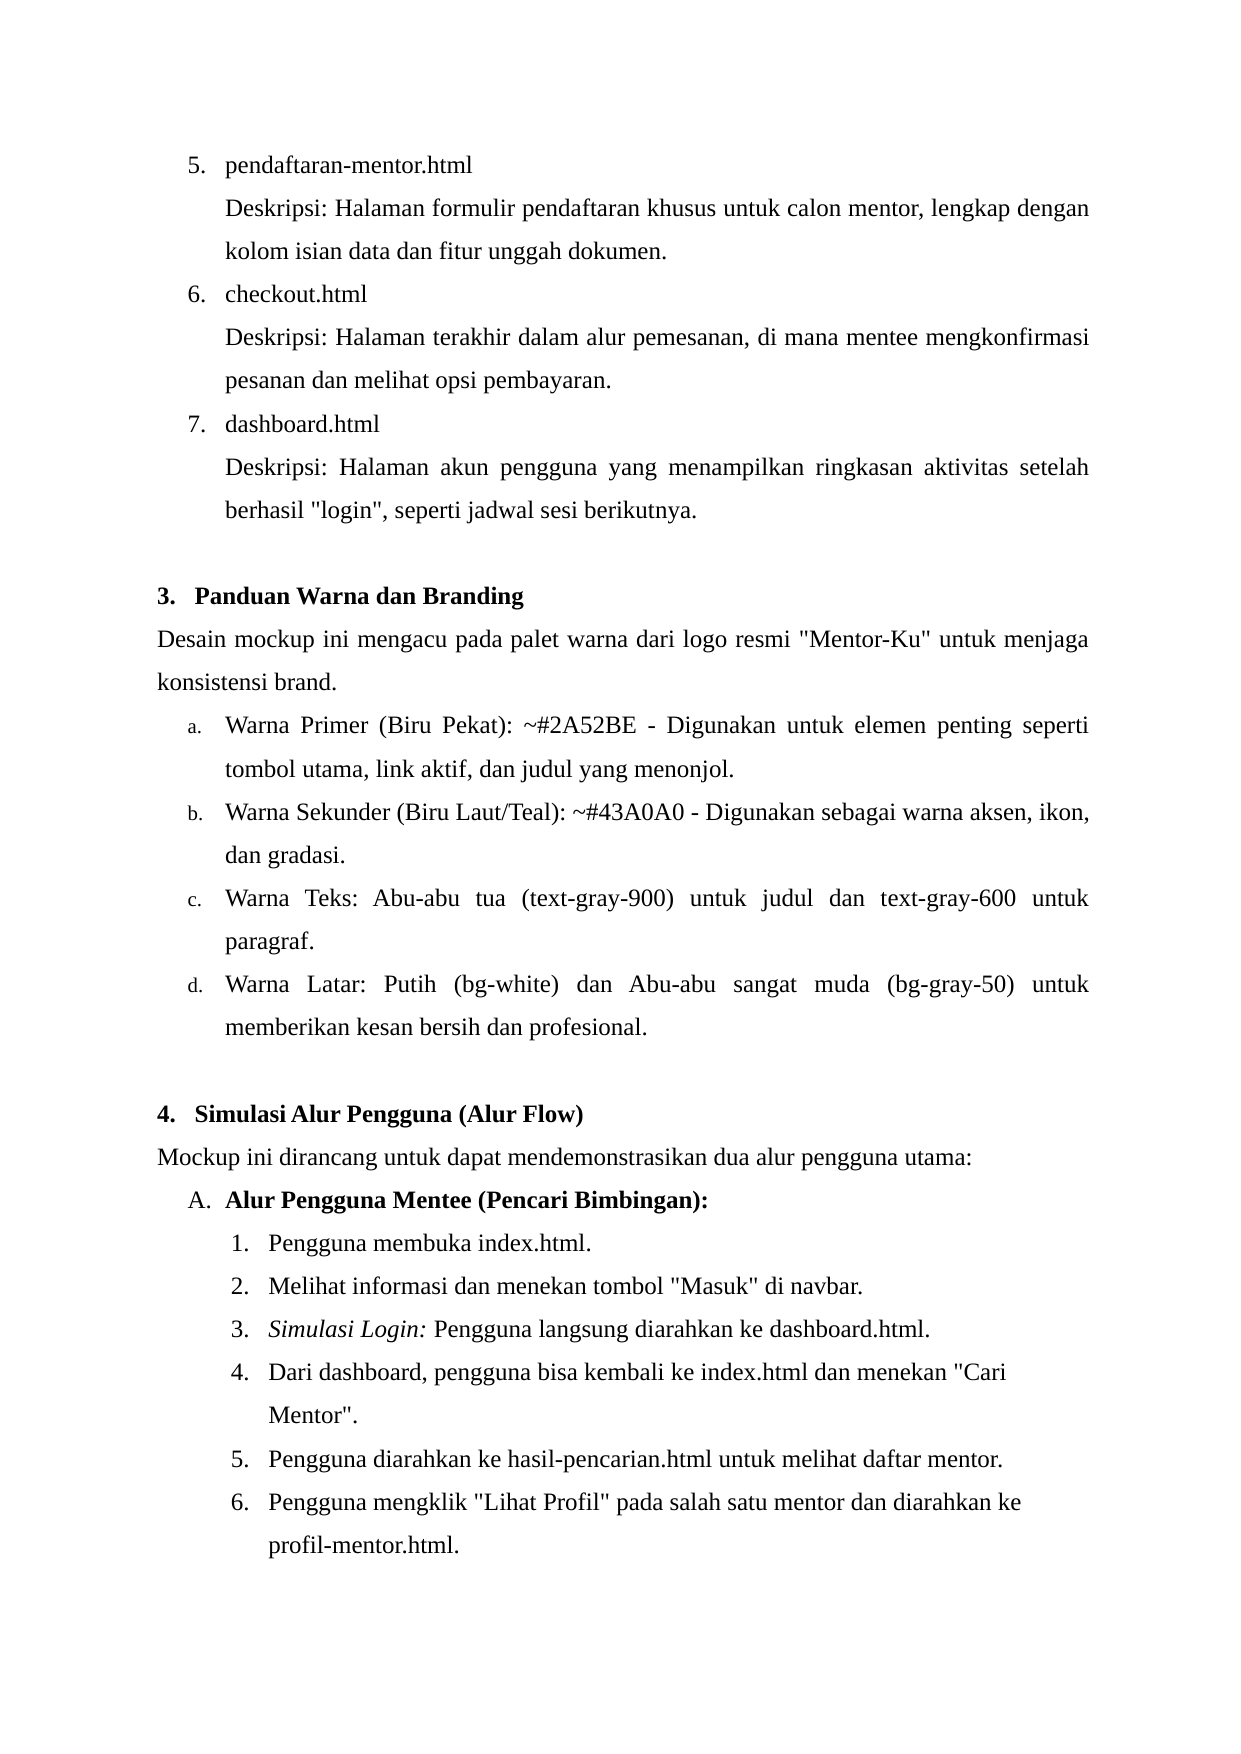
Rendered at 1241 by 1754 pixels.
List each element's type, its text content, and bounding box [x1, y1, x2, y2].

text Mockup ini dirancang untuk dapat mendemonstrasikan dua alur pengguna utama: [157, 1142, 1090, 1171]
list pendaftaran-mentor.html [187, 150, 1090, 179]
list Pengguna membuka index.html. [231, 1228, 1090, 1257]
list Pengguna mengklik "Lihat Profil" pada salah satu mentor dan diarahkan ke profil-mentor.html. [231, 1487, 1090, 1559]
list Pengguna diarahkan ke hasil-pencarian.html untuk melihat daftar mentor. [231, 1444, 1090, 1472]
list Warna Latar: Putih (bg-white) dan Abu-abu sangat muda (bg-gray-50) untuk memberikan kesan bersih dan profesional. [187, 969, 1090, 1041]
list Melihat informasi dan menekan tombol "Masuk" di navbar. [231, 1271, 1090, 1300]
list dashboard.html [187, 409, 1090, 437]
list Panduan Warna dan Branding [157, 581, 1090, 610]
list Dari dashboard, pengguna bisa kembali ke index.html dan menekan "Cari Mentor". [231, 1357, 1090, 1429]
list Warna Sekunder (Biru Laut/Teal): ~#43A0A0 - Digunakan sebagai warna aksen, ikon, dan gradasi. [187, 797, 1090, 869]
list Warna Teks: Abu-abu tua (text-gray-900) untuk judul dan text-gray-600 untuk paragraf. [187, 883, 1090, 955]
list Alur Pengguna Mentee (Pencari Bimbingan): [187, 1185, 1090, 1214]
text Deskripsi: Halaman akun pengguna yang menampilkan ringkasan aktivitas setelah berhasil "login", seperti jadwal sesi berikutnya. [225, 452, 1090, 524]
text Deskripsi: Halaman terakhir dalam alur pemesanan, di mana mentee mengkonfirmasi pesanan dan melihat opsi pembayaran. [225, 322, 1090, 394]
list Warna Primer (Biru Pekat): ~#2A52BE - Digunakan untuk elemen penting seperti tombol utama, link aktif, dan judul yang menonjol. [187, 711, 1090, 782]
list Simulasi Login: Pengguna langsung diarahkan ke dashboard.html. [231, 1314, 1090, 1343]
list Simulasi Alur Pengguna (Alur Flow) [157, 1099, 1090, 1127]
text Deskripsi: Halaman formulir pendaftaran khusus untuk calon mentor, lengkap dengan kolom isian data dan fitur unggah dokumen. [225, 193, 1090, 265]
text Desain mockup ini mengacu pada palet warna dari logo resmi "Mentor-Ku" untuk menjaga konsistensi brand. [157, 624, 1090, 696]
list checkout.html [187, 279, 1090, 308]
